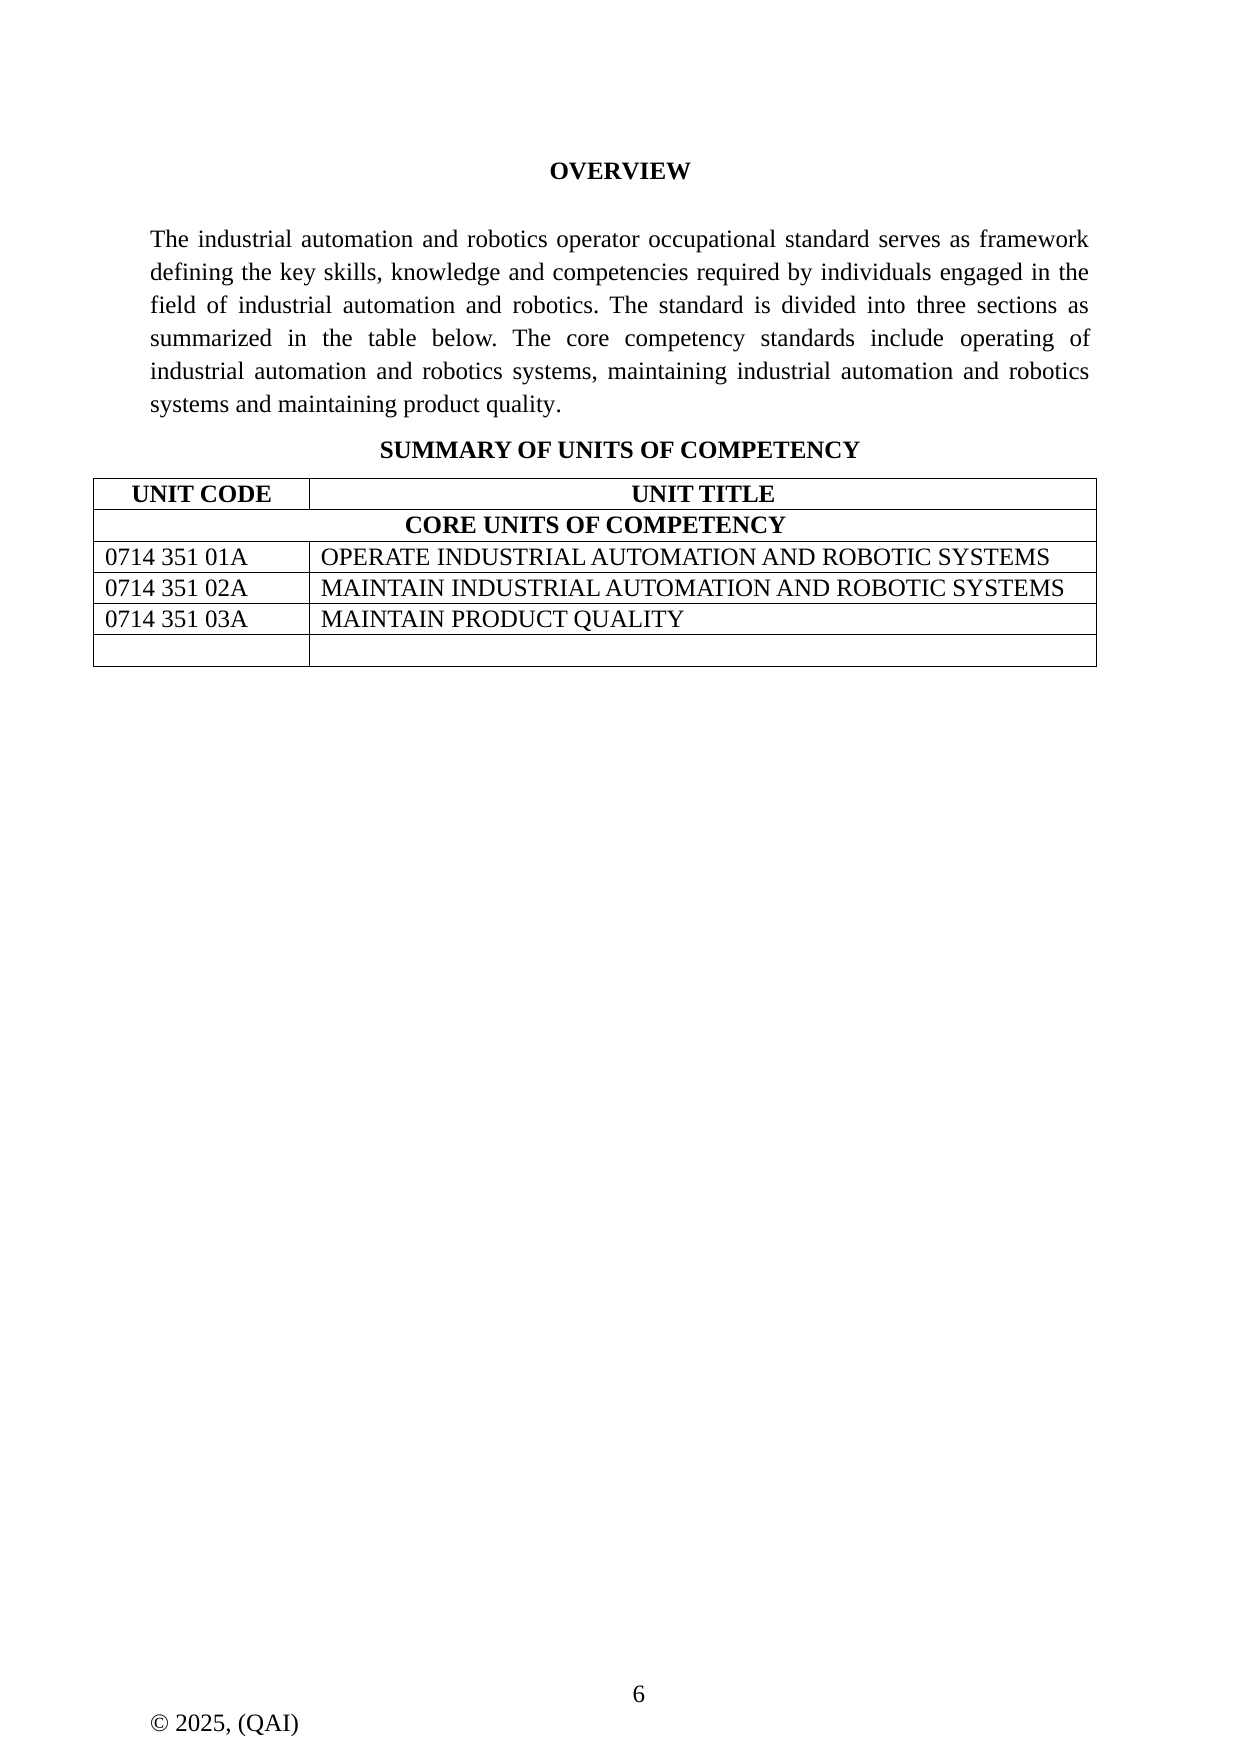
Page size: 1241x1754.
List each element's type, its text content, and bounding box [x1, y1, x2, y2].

table_cell [94, 635, 309, 666]
table_cell MAINTAIN INDUSTRIAL AUTOMATION AND ROBOTIC SYSTEMS [310, 573, 1096, 603]
table_cell 0714 351 01A [94, 542, 309, 572]
subtitle OVERVIEW [150, 156, 1090, 185]
table_cell MAINTAIN PRODUCT QUALITY [310, 604, 1096, 634]
table_cell CORE UNITS OF COMPETENCY [94, 510, 1096, 541]
table_header UNIT CODE [94, 479, 309, 509]
text The industrial automation and robotics operator occupational standard serves as framework defining the key skills, knowledge and competencies required by individuals engaged in the field of industrial automation and robotics. The standard is divided into three sections as summarized in the table below. The core competency standards include operating of industrial automation and robotics systems, maintaining industrial automation and robotics systems and maintaining product quality. [150, 224, 1090, 418]
table_cell 0714 351 03A [94, 604, 309, 634]
table_cell [310, 635, 1096, 666]
text SUMMARY OF UNITS OF COMPETENCY [150, 435, 1090, 464]
table_cell 0714 351 02A [94, 573, 309, 603]
table_cell OPERATE INDUSTRIAL AUTOMATION AND ROBOTIC SYSTEMS [310, 542, 1096, 572]
table_header UNIT TITLE [310, 479, 1096, 509]
